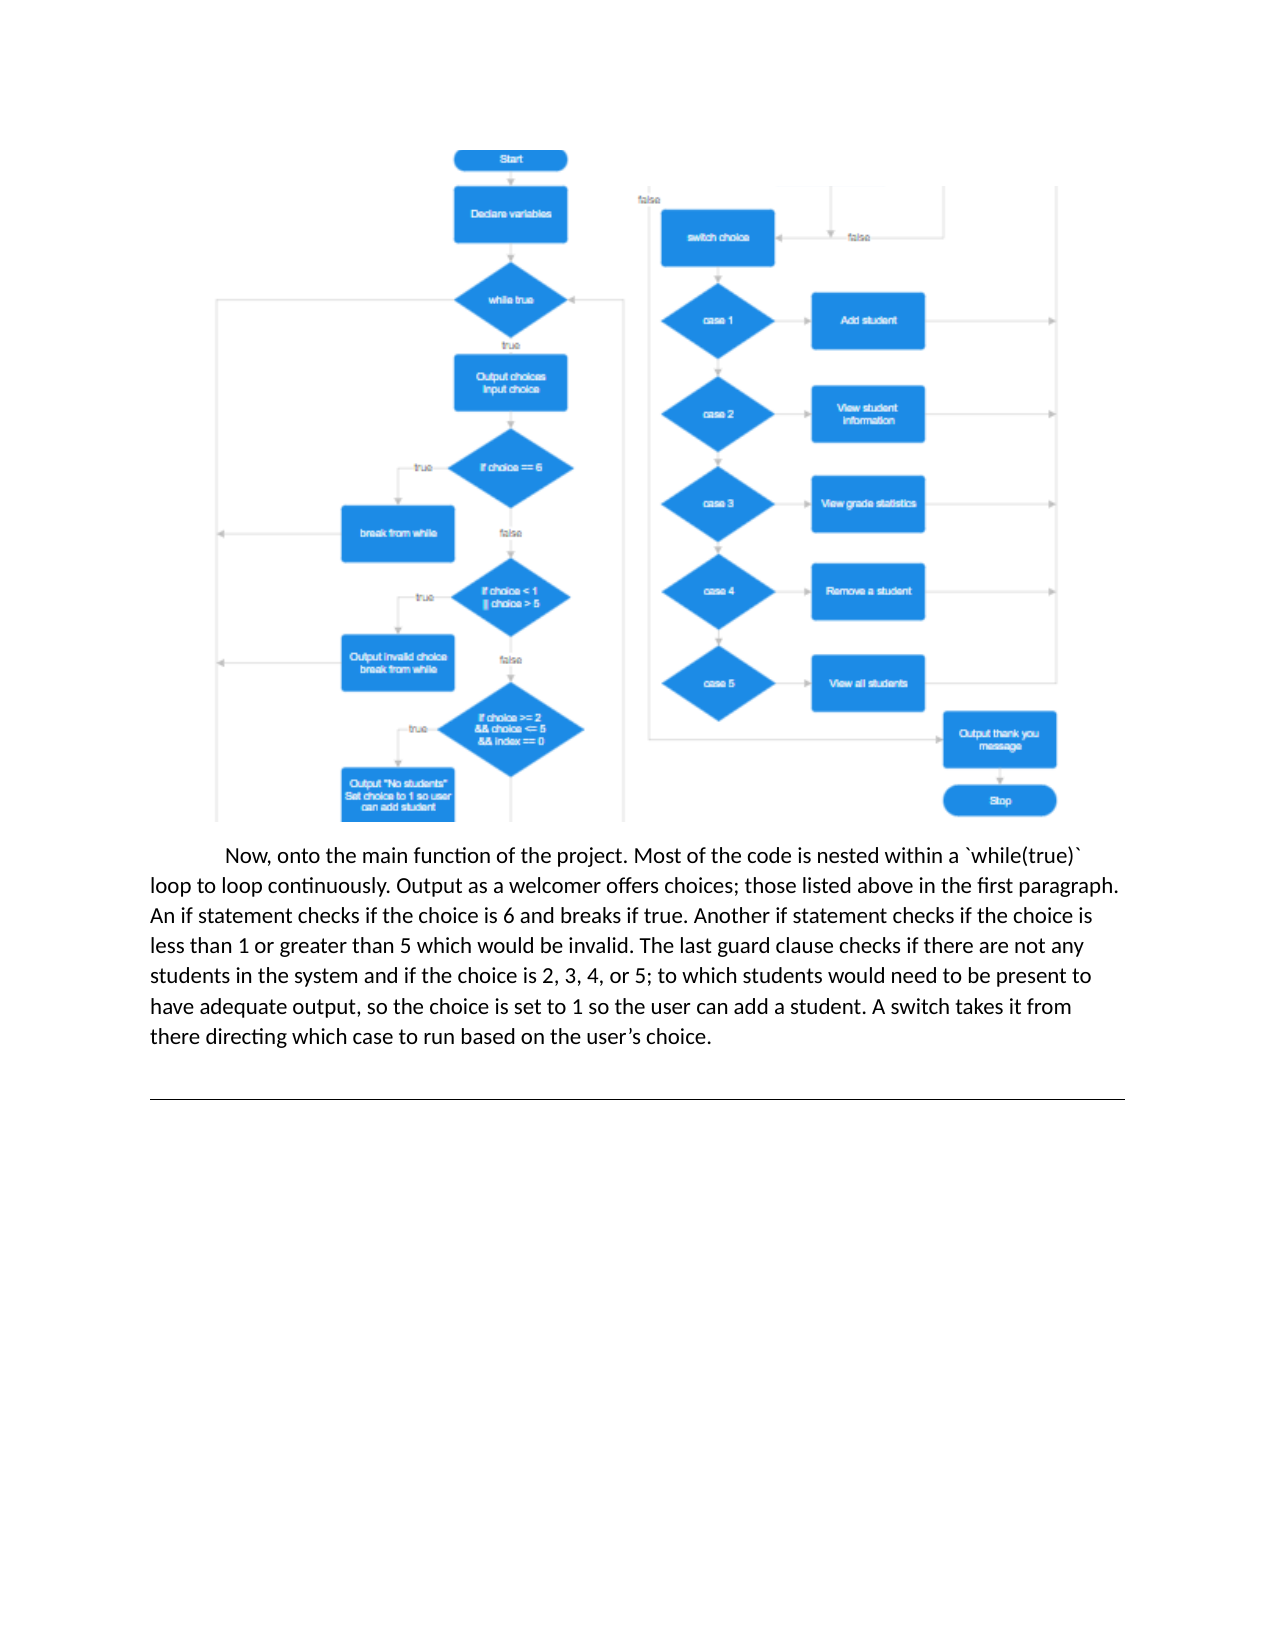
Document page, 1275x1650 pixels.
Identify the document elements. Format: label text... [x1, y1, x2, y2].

picture [209, 150, 1066, 822]
text Now, onto the main function of the project. Most of the code is nested within a `while(true)` loop to loop continuously. Output as a welcomer offers choices; those listed above in the first paragraph. An if statement checks if the choice is 6 and breaks if true. Another if statement checks if the choice is less than 1 or greater than 5 which would be invalid. The last guard clause checks if there are not any students in the system and if the choice is 2, 3, 4, or 5; to which students would need to be present to have adequate output, so the choice is set to 1 so the user can add a student. A switch takes it from there directing which case to run based on the user’s choice. [150, 841, 1125, 1050]
